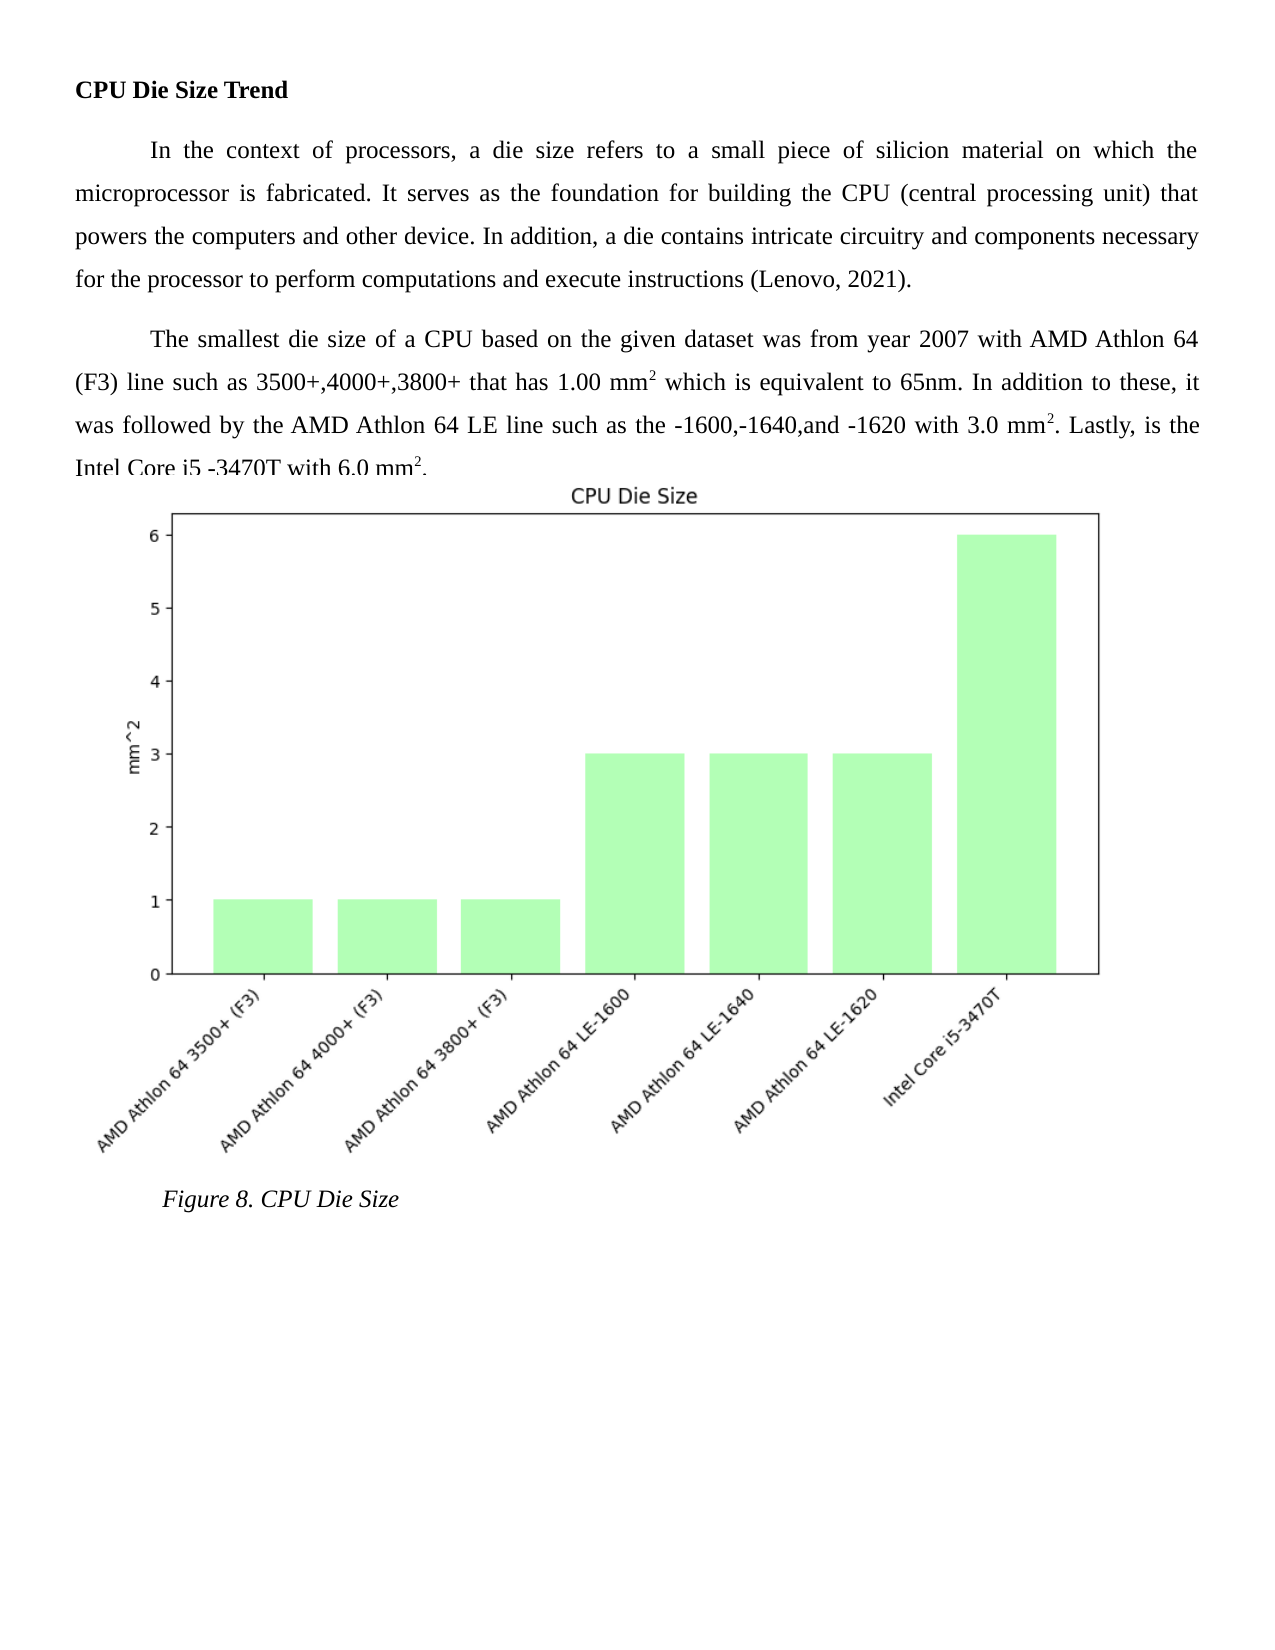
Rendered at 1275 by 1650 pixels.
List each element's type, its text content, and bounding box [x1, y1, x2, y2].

text The smallest die size of a CPU based on the given dataset was from year 2007 with AMD Athlon 64 (F3) line such as 3500+,4000+,3800+ that has 1.00 mm2 which is equivalent to 65nm. In addition to these, it was followed by the AMD Athlon 64 LE line such as the -1600,-1640,and -1620 with 3.0 mm2. Lastly, is the Intel Core i5 -3470T with 6.0 mm2. [75, 324, 1200, 482]
text In the context of processors, a die size refers to a small piece of silicion material on which the microprocessor is fabricated. It serves as the foundation for building the CPU (central processing unit) that powers the computers and other device. In addition, a die contains intricate circuitry and components necessary for the processor to perform computations and execute instructions (Lenovo, 2021). [75, 135, 1200, 293]
picture [82, 475, 1109, 1166]
text CPU Die Size Trend [75, 75, 1200, 104]
